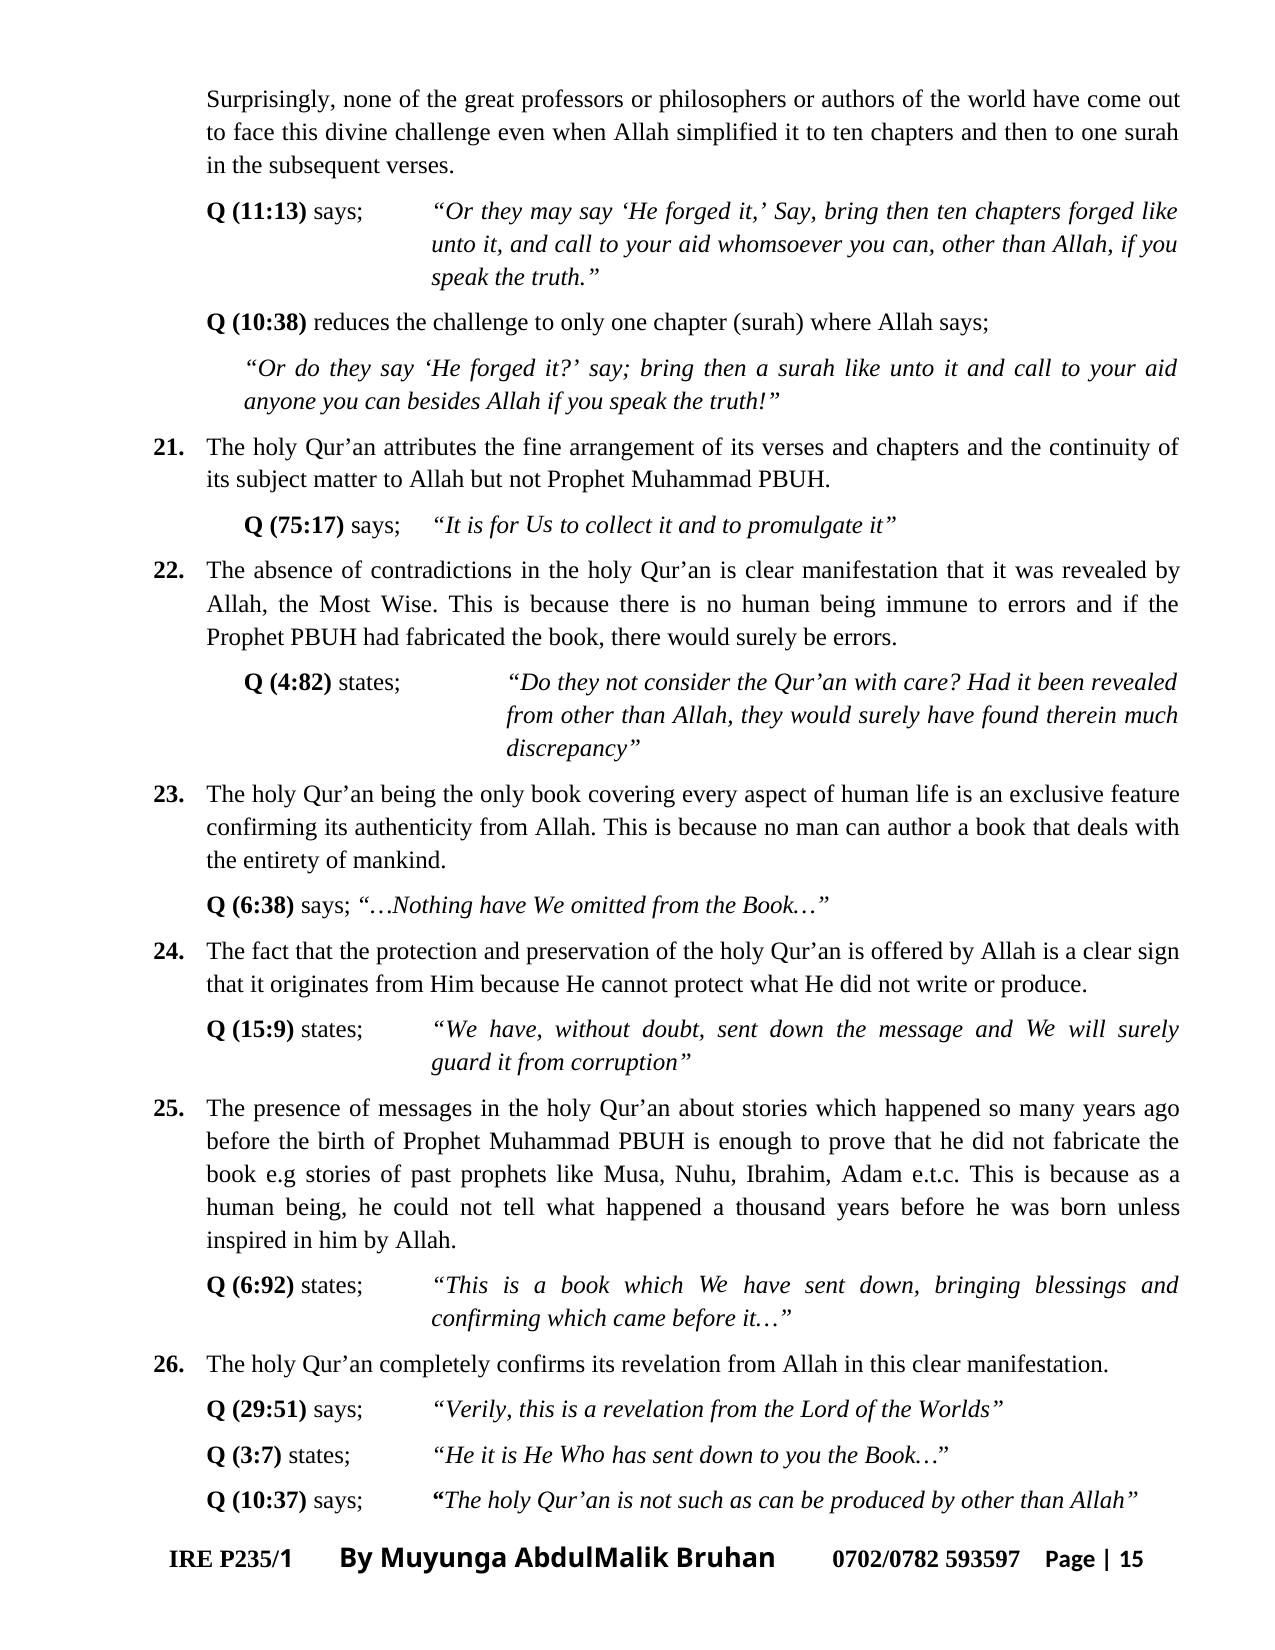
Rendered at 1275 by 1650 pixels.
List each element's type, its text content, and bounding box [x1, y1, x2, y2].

text Q (75:17) says; “It is for to collect it and to promulgate it” [244, 510, 1181, 539]
list The absence of contradictions in the holy Qur’an is clear manifestation that it was revealed by Allah, the Most Wise. This is because there is no human being immune to errors and if the Prophet PBUH had fabricated the book, there would surely be errors. [169, 556, 1181, 650]
text Q (3:7) states; “He it is He has sent down to you the Book…” [131, 1440, 1181, 1469]
list The fact that the protection and preservation of the holy Qur’an is offered by Allah is a clear sign that it originates from Him because He cannot protect what He did not write or produce. [169, 936, 1181, 998]
text Q (6:92) states; “This is a book which have sent down, bringing blessings and confirming which came before it…” [206, 1271, 1181, 1332]
list The holy Qur’an attributes the fine arrangement of its verses and chapters and the continuity of its subject matter to Allah but not Prophet Muhammad PBUH. [169, 432, 1181, 493]
list The holy Qur’an completely confirms its revelation from Allah in this clear manifestation. [169, 1349, 1181, 1378]
text Q (11:13) says; “Or they may say ‘He forged it,’ Say, bring then ten chapters forged like unto it, and call to your aid whomsoever you can, other than Allah, if you speak the truth.” [206, 196, 1181, 291]
text Q (10:37) says; “The holy Qur’an is not such as can be produced by other than Allah” [206, 1486, 1181, 1514]
text Q (15:9) states; “We have, without doubt, sent down the message and will surely guard it from corruption” [206, 1014, 1181, 1076]
list The presence of messages in the holy Qur’an about stories which happened so many years ago before the birth of Prophet Muhammad PBUH is enough to prove that he did not fabricate the book e.g stories of past prophets like Musa, Nuhu, Ibrahim, Adam e.t.c. This is because as a human being, he could not tell what happened a thousand years before he was born unless inspired in him by Allah. [169, 1093, 1181, 1254]
list Q (10:38) reduces the challenge to only one chapter (surah) where Allah says; [206, 307, 1181, 336]
text Q (4:82) states; “Do they not consider the Qur’an with care? Had it been revealed from other than Allah, they would surely have found therein much discrepancy” [244, 667, 1181, 762]
text Q (6:38) says; “…Nothing have We omitted from the Book…” [169, 890, 1181, 919]
text “Or do they say ‘He forged it?’ say; bring then a surah like unto it and call to your aid anyone you can besides Allah if you speak the truth!” [244, 353, 1181, 415]
text Q (29:51) says; “Verily, this is a revelation from the Lord of the Worlds” [169, 1394, 1181, 1423]
list The holy Qur’an being the only book covering every aspect of human life is an exclusive feature confirming its authenticity from Allah. This is because no man can author a book that deals with the entirety of mankind. [169, 779, 1181, 873]
list Surprisingly, none of the great professors or philosophers or authors of the world have come out to face this divine challenge even when Allah simplified it to ten chapters and then to one surah in the subsequent verses. [206, 84, 1181, 179]
